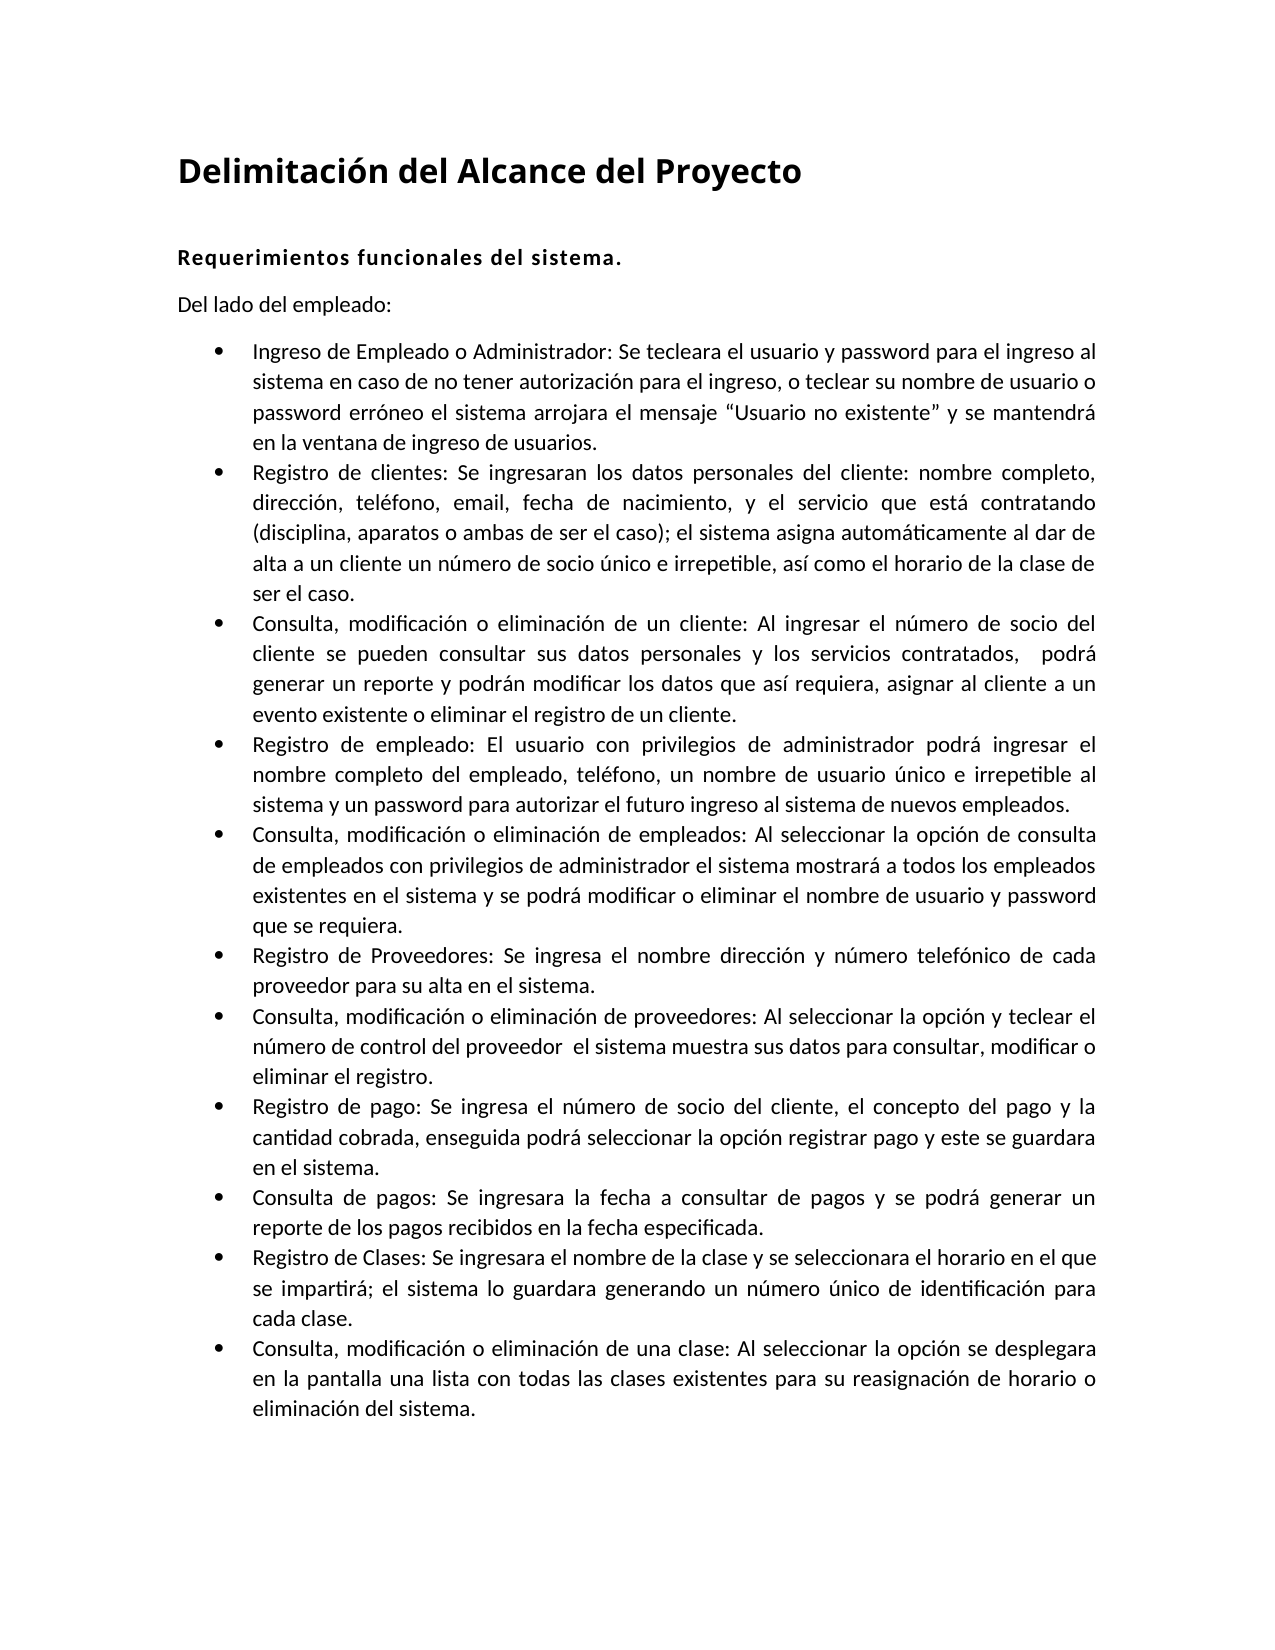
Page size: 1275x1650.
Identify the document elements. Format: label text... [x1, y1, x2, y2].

list Registro de empleado: El usuario con privilegios de administrador podrá ingresar el nombre completo del empleado, teléfono, un nombre de usuario único e irrepetible al sistema y un password para autorizar el futuro ingreso al sistema de nuevos empleados. [215, 730, 1098, 818]
list Consulta, modificación o eliminación de proveedores: Al seleccionar la opción y teclear el número de control del proveedor el sistema muestra sus datos para consultar, modificar o eliminar el registro. [215, 1002, 1098, 1090]
list Consulta, modificación o eliminación de un cliente: Al ingresar el número de socio del cliente se pueden consultar sus datos personales y los servicios contratados, podrá generar un reporte y podrán modificar los datos que así requiera, asignar al cliente a un evento existente o eliminar el registro de un cliente. [215, 609, 1098, 728]
list Registro de Clases: Se ingresara el nombre de la clase y se seleccionara el horario en el que se impartirá; el sistema lo guardara generando un número único de identificación para cada clase. [215, 1243, 1098, 1332]
list Consulta de pagos: Se ingresara la fecha a consultar de pagos y se podrá generar un reporte de los pagos recibidos en la fecha especificada. [215, 1183, 1098, 1241]
list Registro de Proveedores: Se ingresa el nombre dirección y número telefónico de cada proveedor para su alta en el sistema. [215, 941, 1098, 999]
list Registro de pago: Se ingresa el número de socio del cliente, el concepto del pago y la cantidad cobrada, enseguida podrá seleccionar la opción registrar pago y este se guardara en el sistema. [215, 1092, 1098, 1181]
list Registro de clientes: Se ingresaran los datos personales del cliente: nombre completo, dirección, teléfono, email, fecha de nacimiento, y el servicio que está contratando (disciplina, aparatos o ambas de ser el caso); el sistema asigna automáticamente al dar de alta a un cliente un número de socio único e irrepetible, así como el horario de la clase de ser el caso. [215, 458, 1098, 607]
subtitle Requerimientos funcionales del sistema. [177, 243, 1098, 271]
list Ingreso de Empleado o Administrador: Se tecleara el usuario y password para el ingreso al sistema en caso de no tener autorización para el ingreso, o teclear su nombre de usuario o password erróneo el sistema arrojara el mensaje “Usuario no existente” y se mantendrá en la ventana de ingreso de usuarios. [215, 337, 1098, 456]
list Consulta, modificación o eliminación de empleados: Al seleccionar la opción de consulta de empleados con privilegios de administrador el sistema mostrará a todos los empleados existentes en el sistema y se podrá modificar o eliminar el nombre de usuario y password que se requiera. [215, 821, 1098, 939]
list Consulta, modificación o eliminación de una clase: Al seleccionar la opción se desplegara en la pantalla una lista con todas las clases existentes para su reasignación de horario o eliminación del sistema. [215, 1334, 1098, 1422]
subtitle Delimitación del Alcance del Proyecto [177, 148, 1098, 193]
text Del lado del empleado: [177, 290, 1098, 318]
